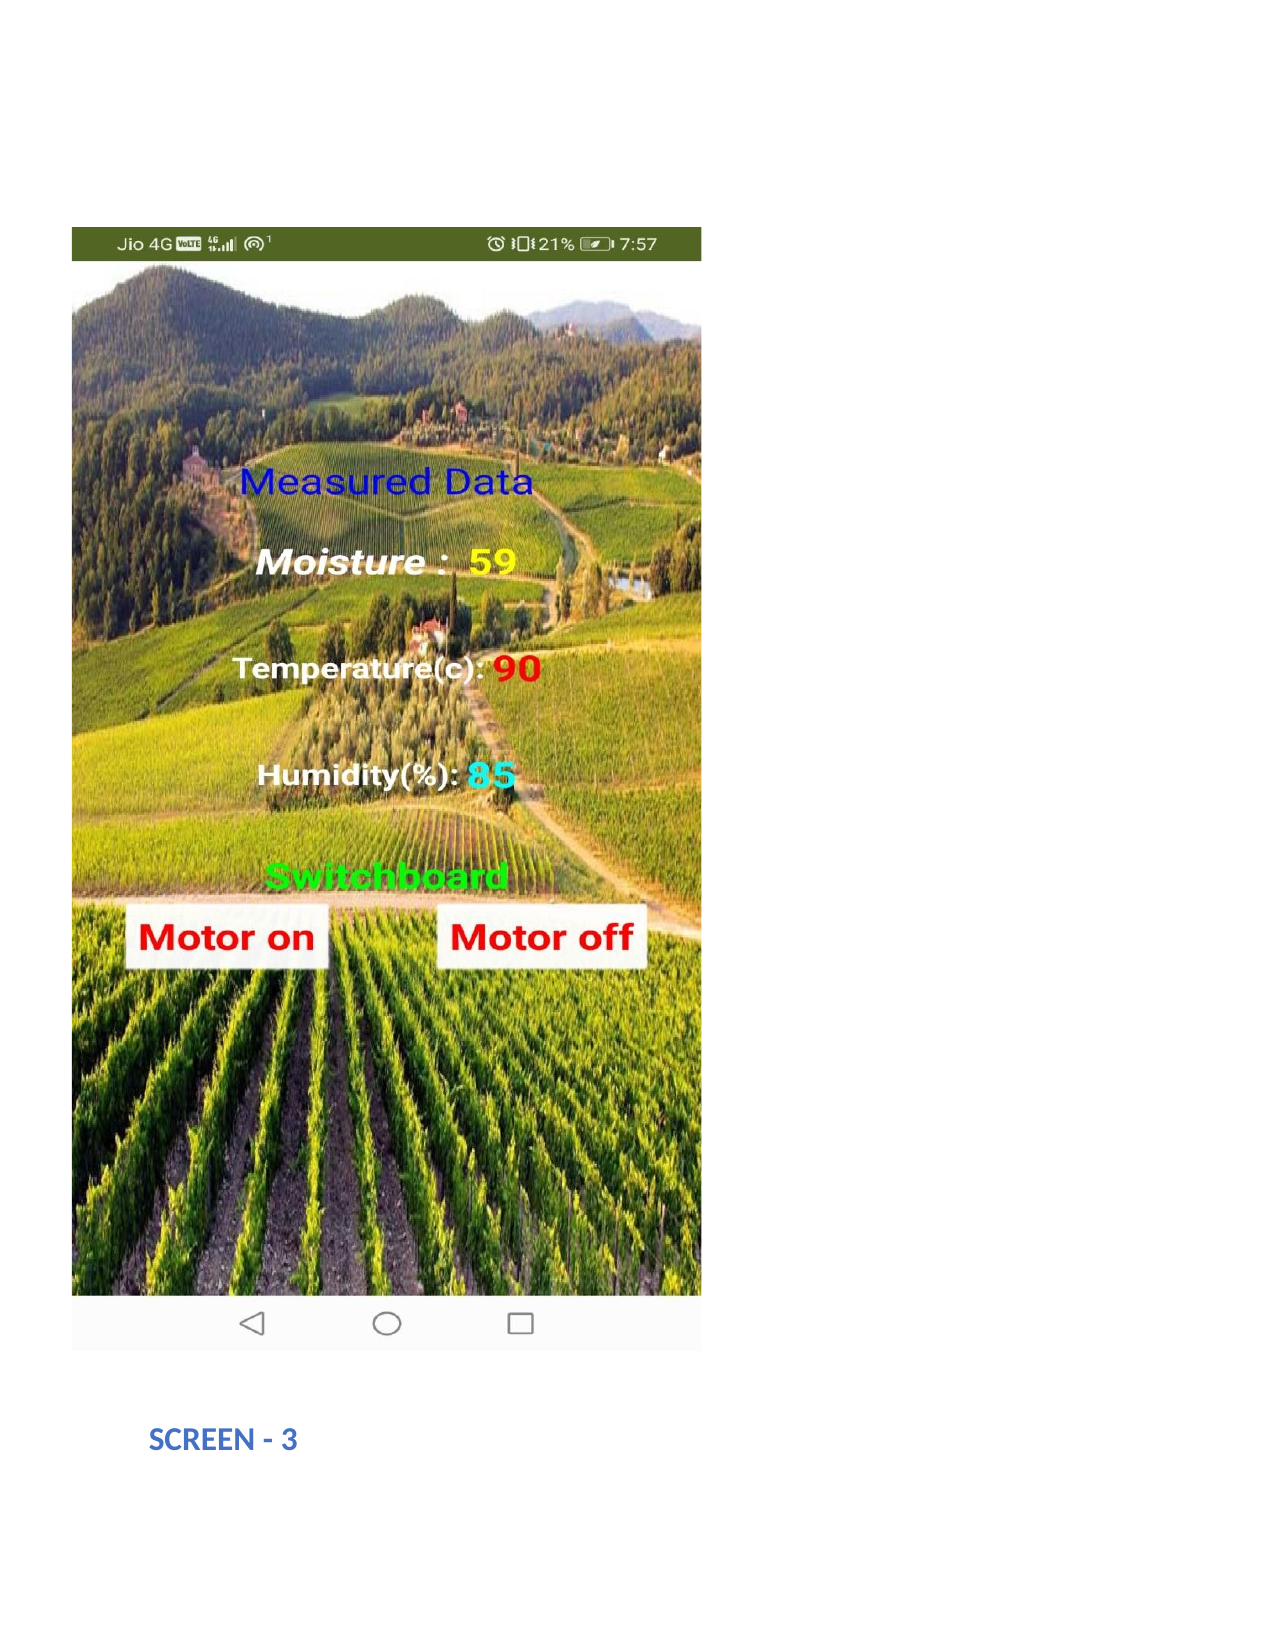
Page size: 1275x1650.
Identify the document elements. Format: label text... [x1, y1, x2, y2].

text SCREEN - 3 [148, 1418, 1233, 1459]
picture [71, 227, 702, 1351]
